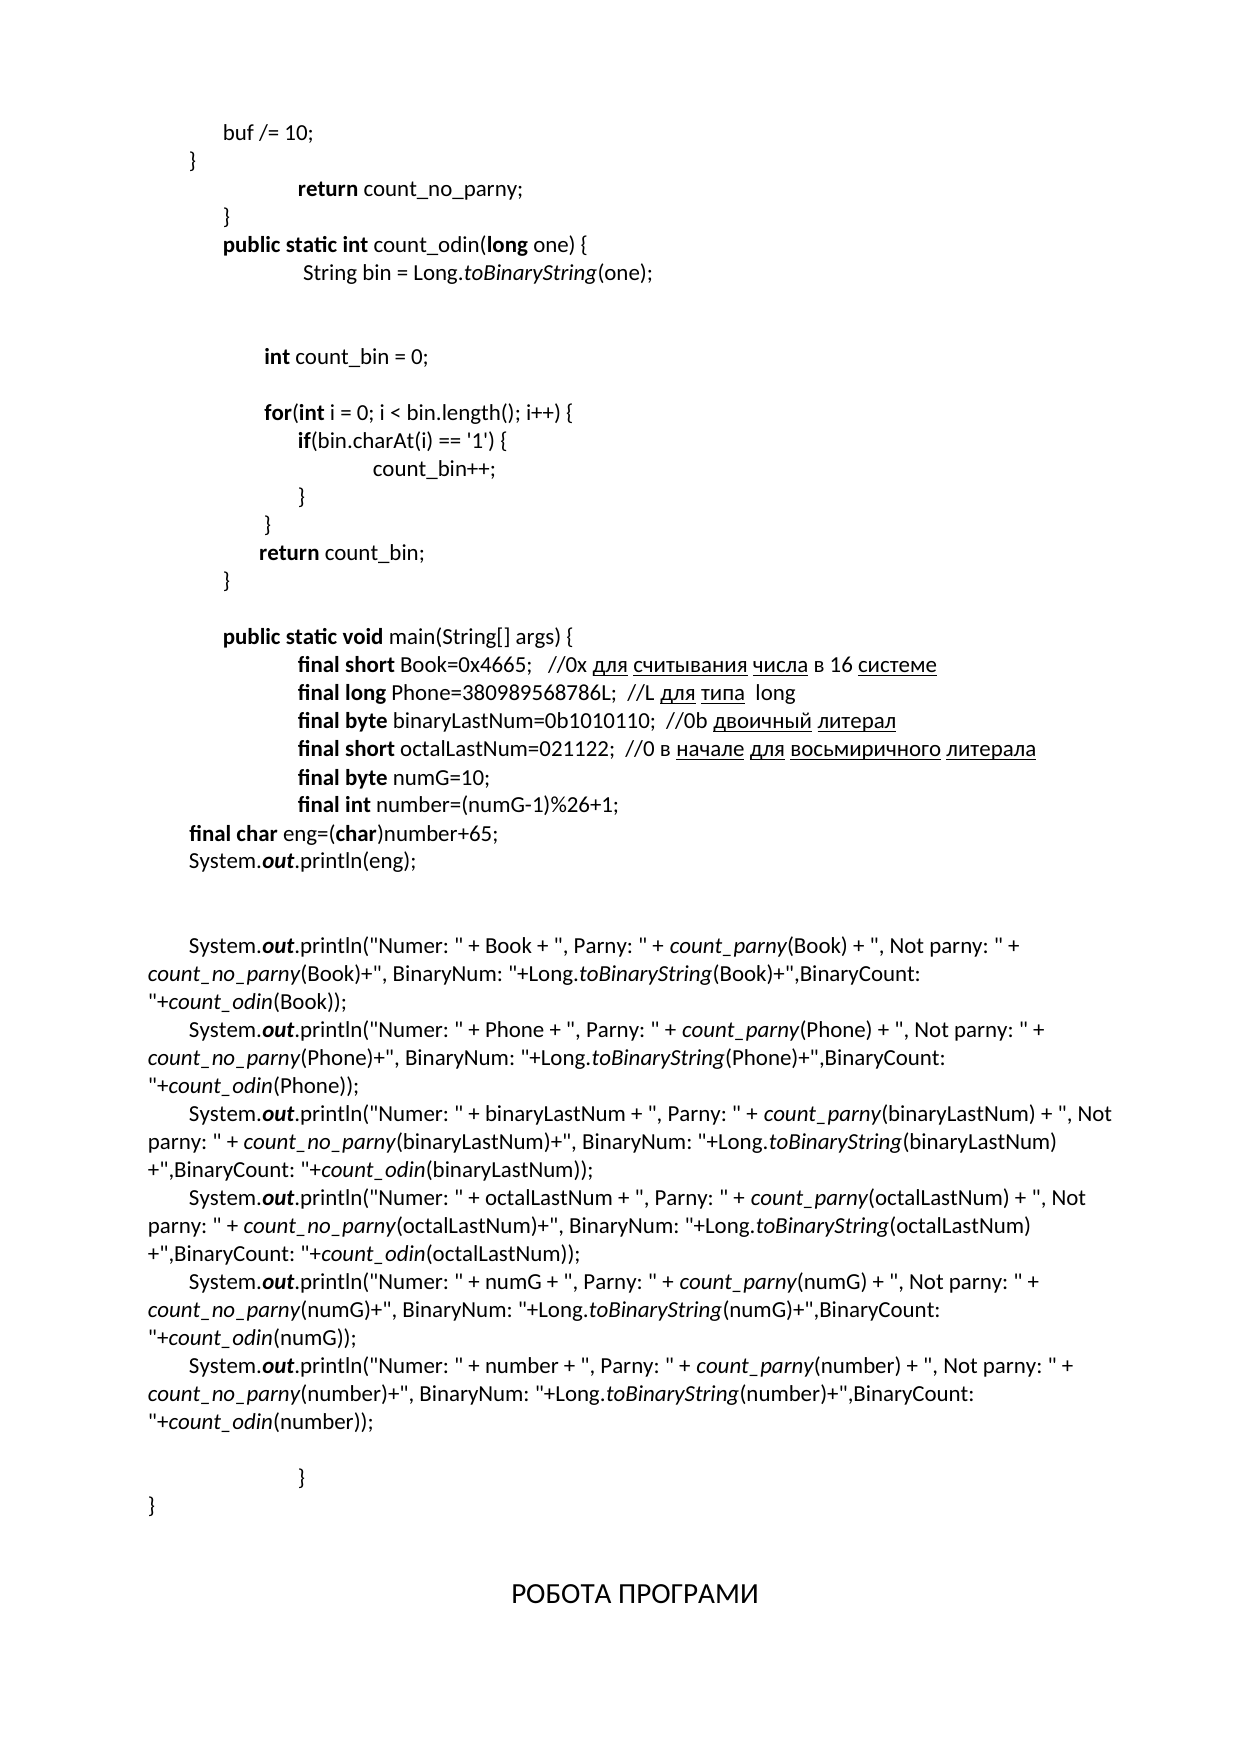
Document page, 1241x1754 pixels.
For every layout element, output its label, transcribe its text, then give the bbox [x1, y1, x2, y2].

text } [148, 1491, 1122, 1519]
text buf /= 10; [148, 118, 1122, 146]
text } [148, 566, 1122, 594]
text System.out.println("Numer: " + numG + ", Parny: " + count_parny(numG) + ", Not parny: " + count_no_parny(numG)+", BinaryNum: "+Long.toBinaryString(numG)+",BinaryCount: "+count_odin(numG)); [148, 1267, 1122, 1351]
text final byte numG=10; [148, 763, 1122, 791]
text public static int count_odin(long one) { [148, 230, 1122, 258]
text for(int i = 0; i < bin.length(); i++) { [148, 398, 1122, 426]
text public static void main(String[] args) { [148, 622, 1122, 651]
text System.out.println("Numer: " + binaryLastNum + ", Parny: " + count_parny(binaryLastNum) + ", Not parny: " + count_no_parny(binaryLastNum)+", BinaryNum: "+Long.toBinaryString(binaryLastNum)+",BinaryCount: "+count_odin(binaryLastNum)); [148, 1099, 1122, 1183]
text count_bin++; [148, 454, 1122, 482]
text final short octalLastNum=021122; //0 в начале для восьмиричного литерала [148, 734, 1122, 763]
text System.out.println(eng); [148, 847, 1122, 875]
text final int number=(numG-1)%26+1; [148, 791, 1122, 819]
text final short Book=0x4665; //0х для считывания числа в 16 системе [148, 651, 1122, 678]
text return count_bin; [148, 538, 1122, 566]
text РОБОТА ПРОГРАМИ [148, 1575, 1122, 1611]
text System.out.println("Numer: " + octalLastNum + ", Parny: " + count_parny(octalLastNum) + ", Not parny: " + count_no_parny(octalLastNum)+", BinaryNum: "+Long.toBinaryString(octalLastNum)+",BinaryCount: "+count_odin(octalLastNum)); [148, 1183, 1122, 1267]
text } [148, 1463, 1122, 1491]
text } [148, 510, 1122, 538]
text } [148, 202, 1122, 230]
text return count_no_parny; [148, 174, 1122, 202]
text System.out.println("Numer: " + Phone + ", Parny: " + count_parny(Phone) + ", Not parny: " + count_no_parny(Phone)+", BinaryNum: "+Long.toBinaryString(Phone)+",BinaryCount: "+count_odin(Phone)); [148, 1015, 1122, 1099]
text System.out.println("Numer: " + number + ", Parny: " + count_parny(number) + ", Not parny: " + count_no_parny(number)+", BinaryNum: "+Long.toBinaryString(number)+",BinaryCount: "+count_odin(number)); [148, 1351, 1122, 1435]
text final long Phone=380989568786L; //L для типа long [148, 678, 1122, 707]
text int count_bin = 0; [148, 342, 1122, 370]
text System.out.println("Numer: " + Book + ", Parny: " + count_parny(Book) + ", Not parny: " + count_no_parny(Book)+", BinaryNum: "+Long.toBinaryString(Book)+",BinaryCount: "+count_odin(Book)); [148, 931, 1122, 1015]
text if(bin.charAt(i) == '1') { [148, 426, 1122, 454]
text final char eng=(char)number+65; [148, 819, 1122, 847]
text final byte binaryLastNum=0b1010110; //0b двоичный литерал [148, 707, 1122, 734]
text String bin = Long.toBinaryString(one); [148, 258, 1122, 286]
text } [148, 146, 1122, 174]
text } [148, 482, 1122, 510]
